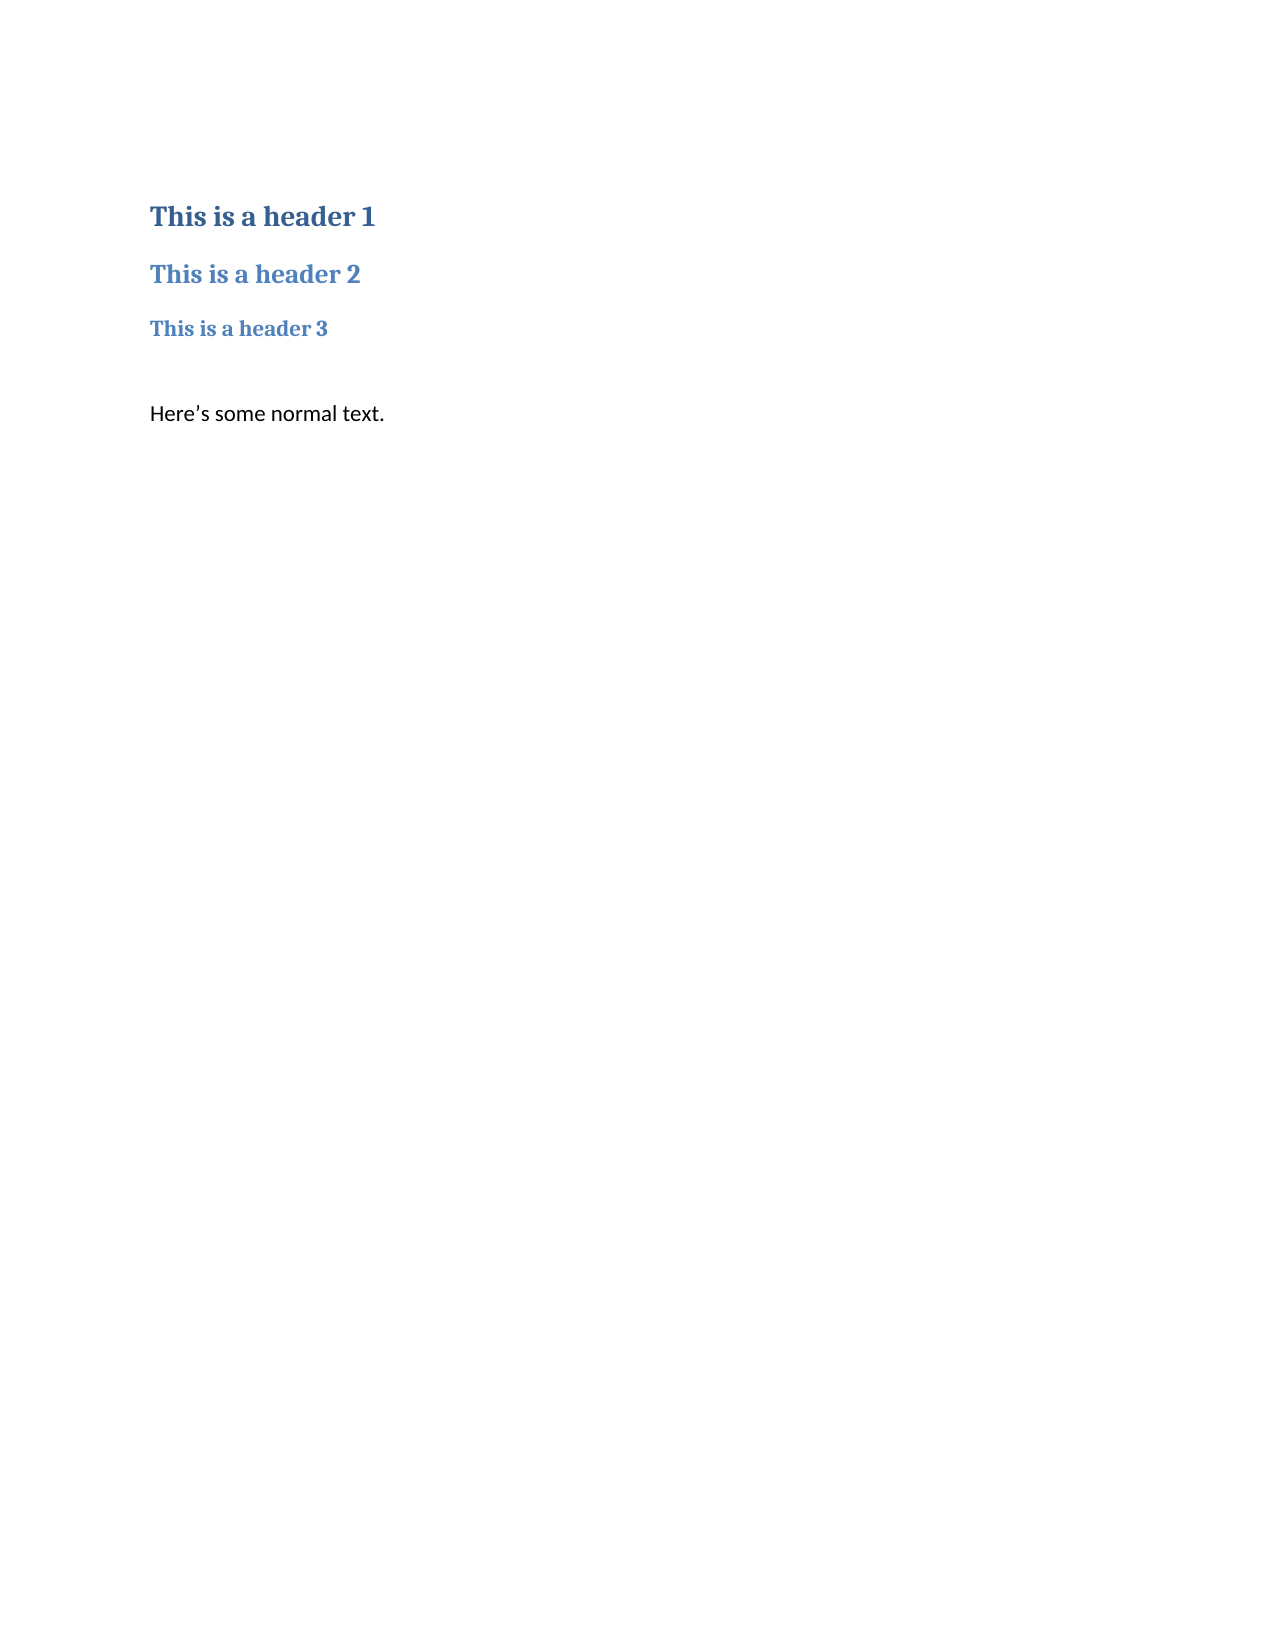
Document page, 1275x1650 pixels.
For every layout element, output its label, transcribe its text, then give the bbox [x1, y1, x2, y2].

subtitle This is a header 3 [150, 316, 1125, 342]
subtitle This is a header 1 [150, 200, 1125, 233]
text Here’s some normal text. [150, 399, 1125, 427]
subtitle This is a header 2 [150, 259, 1125, 291]
